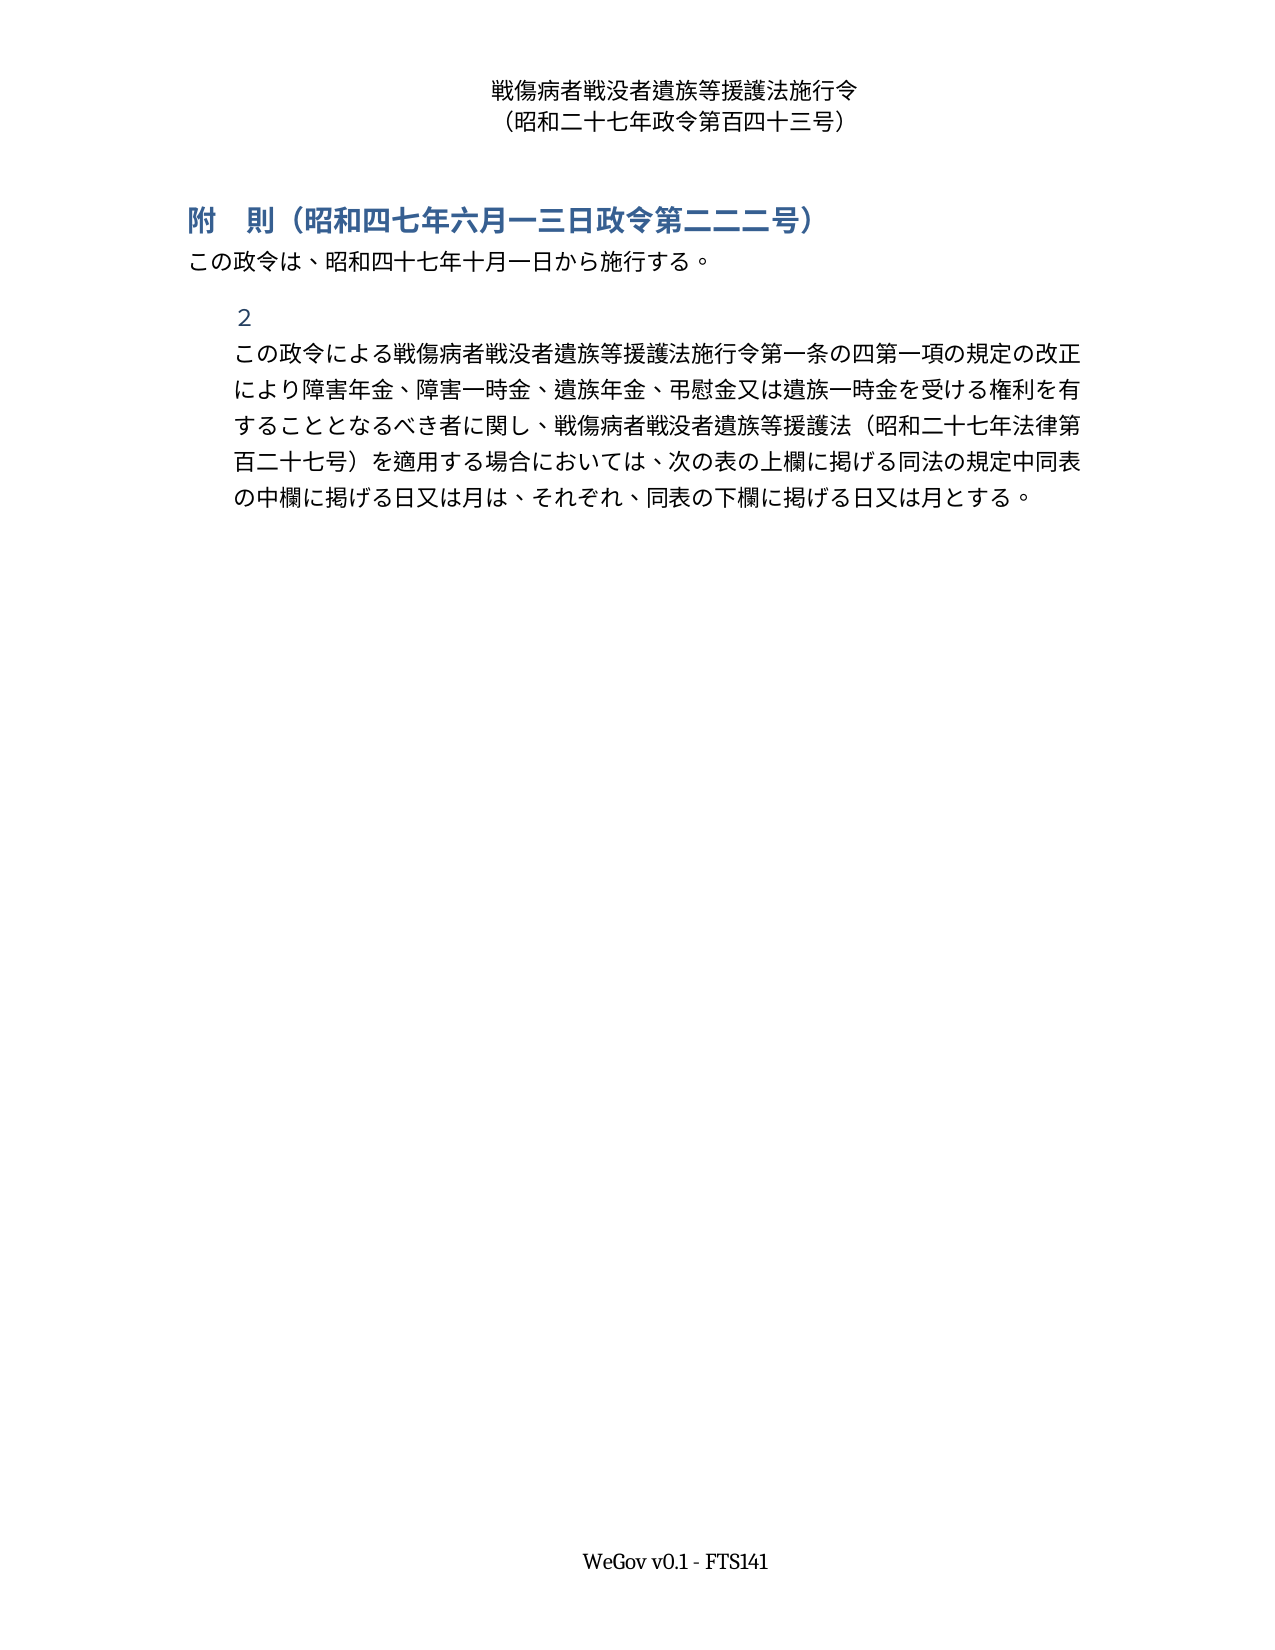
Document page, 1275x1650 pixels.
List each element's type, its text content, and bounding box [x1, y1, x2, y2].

text この政令は、昭和四十七年十月一日から施行する。 [187, 246, 1087, 277]
subtitle ２ [233, 302, 1087, 334]
text この政令による戦傷病者戦没者遺族等援護法施行令第一条の四第一項の規定の改正により障害年金、障害一時金、遺族年金、弔慰金又は遺族一時金を受ける権利を有することとなるべき者に関し、戦傷病者戦没者遺族等援護法（昭和二十七年法律第百二十七号）を適用する場合においては、次の表の上欄に掲げる同法の規定中同表の中欄に掲げる日又は月は、それぞれ、同表の下欄に掲げる日又は月とする。 [233, 338, 1087, 513]
subtitle 附 則（昭和四七年六月一三日政令第二二二号） [187, 200, 1087, 240]
